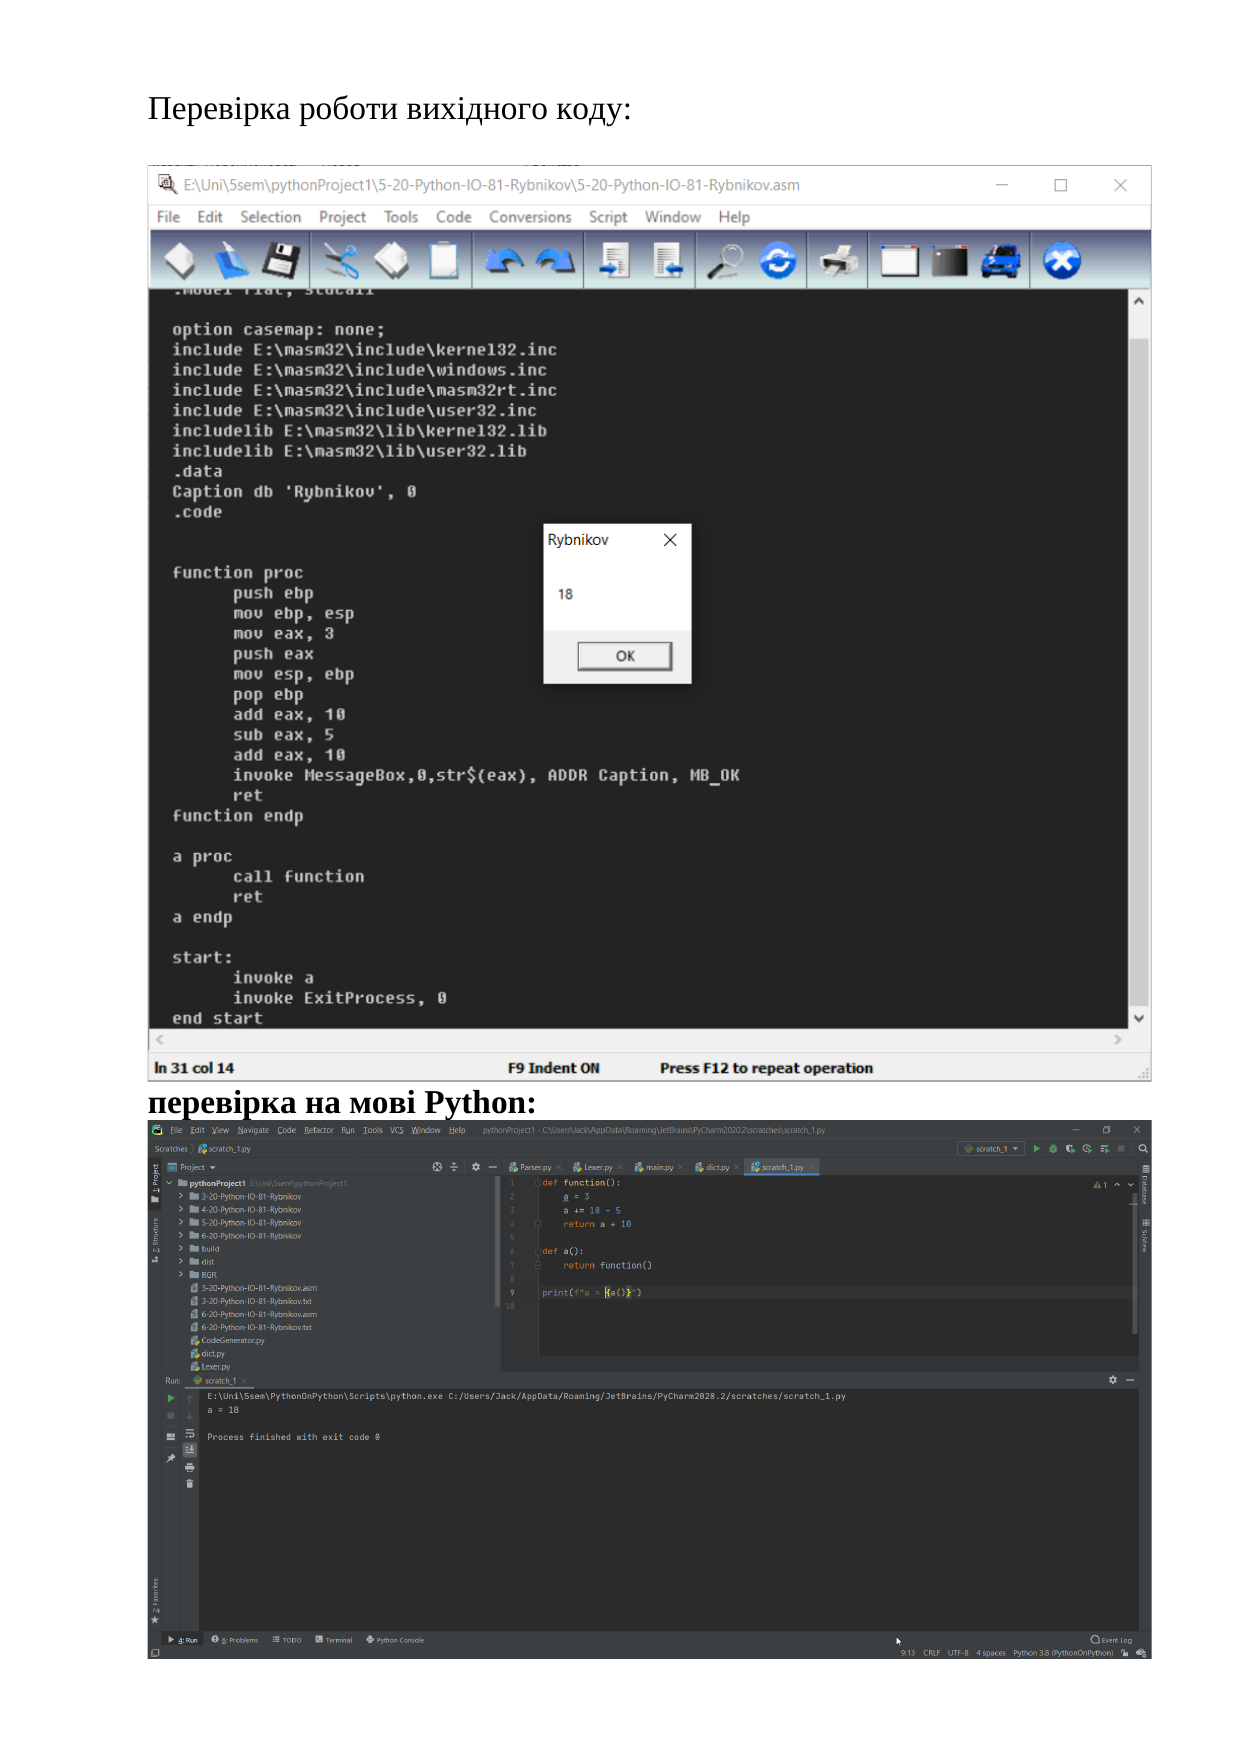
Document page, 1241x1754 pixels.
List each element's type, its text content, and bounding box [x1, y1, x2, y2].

picture [147, 165, 1152, 1082]
text перевірка на мові Python: [148, 1082, 1152, 1120]
picture [147, 1120, 1152, 1659]
text Перевірка роботи вихідного коду: [148, 88, 1152, 127]
